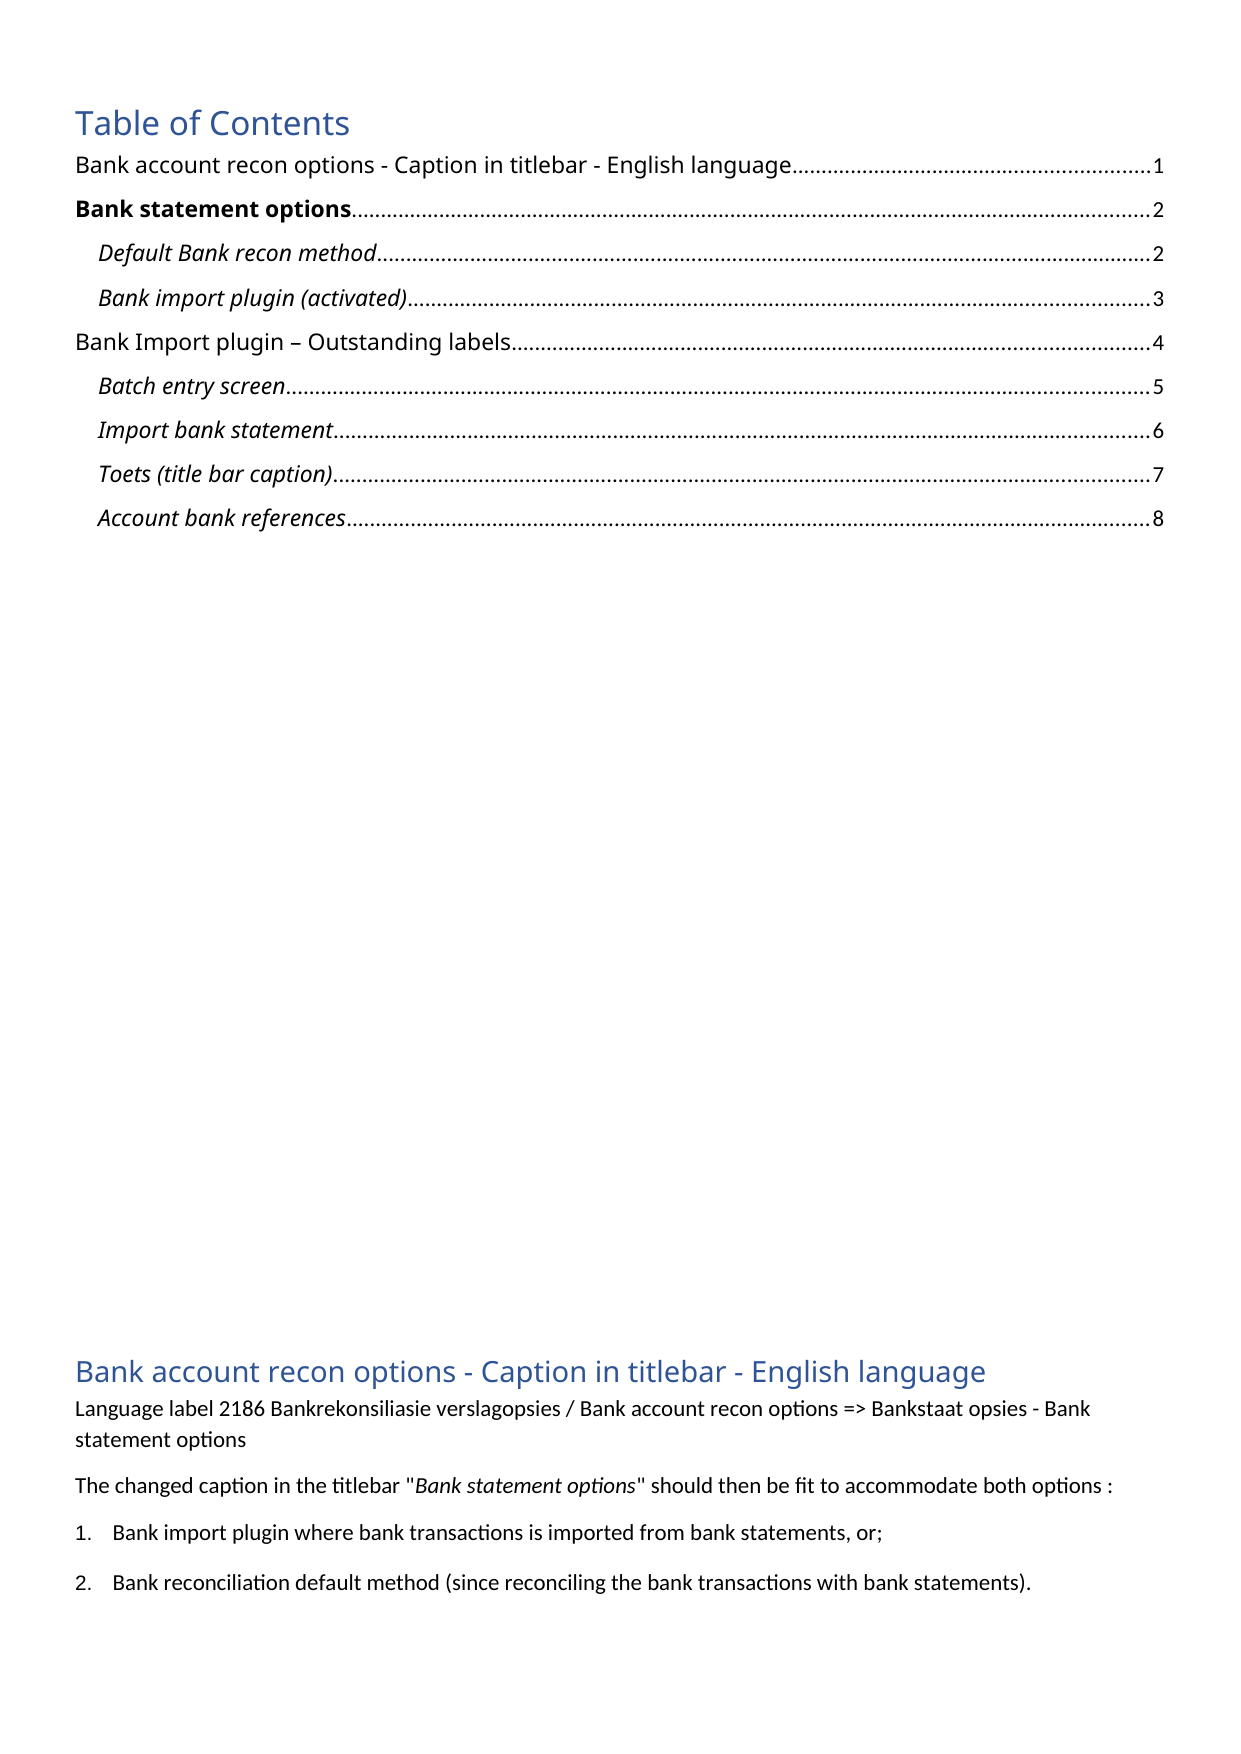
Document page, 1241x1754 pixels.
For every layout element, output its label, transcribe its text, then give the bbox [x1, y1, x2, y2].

list Bank import plugin where bank transactions is imported from bank statements, or; [75, 1518, 1165, 1546]
list Bank reconciliation default method (since reconciling the bank transactions with bank statements). [75, 1568, 1165, 1596]
text The changed caption in the titlebar "Bank statement options" should then be fit to accommodate both options : [75, 1472, 1165, 1499]
text Language label 2186 Bankrekonsiliasie verslagopsies / Bank account recon options => Bankstaat opsies - Bank statement options [75, 1394, 1165, 1453]
subtitle Bank account recon options - Caption in titlebar - English language [75, 1352, 1165, 1391]
